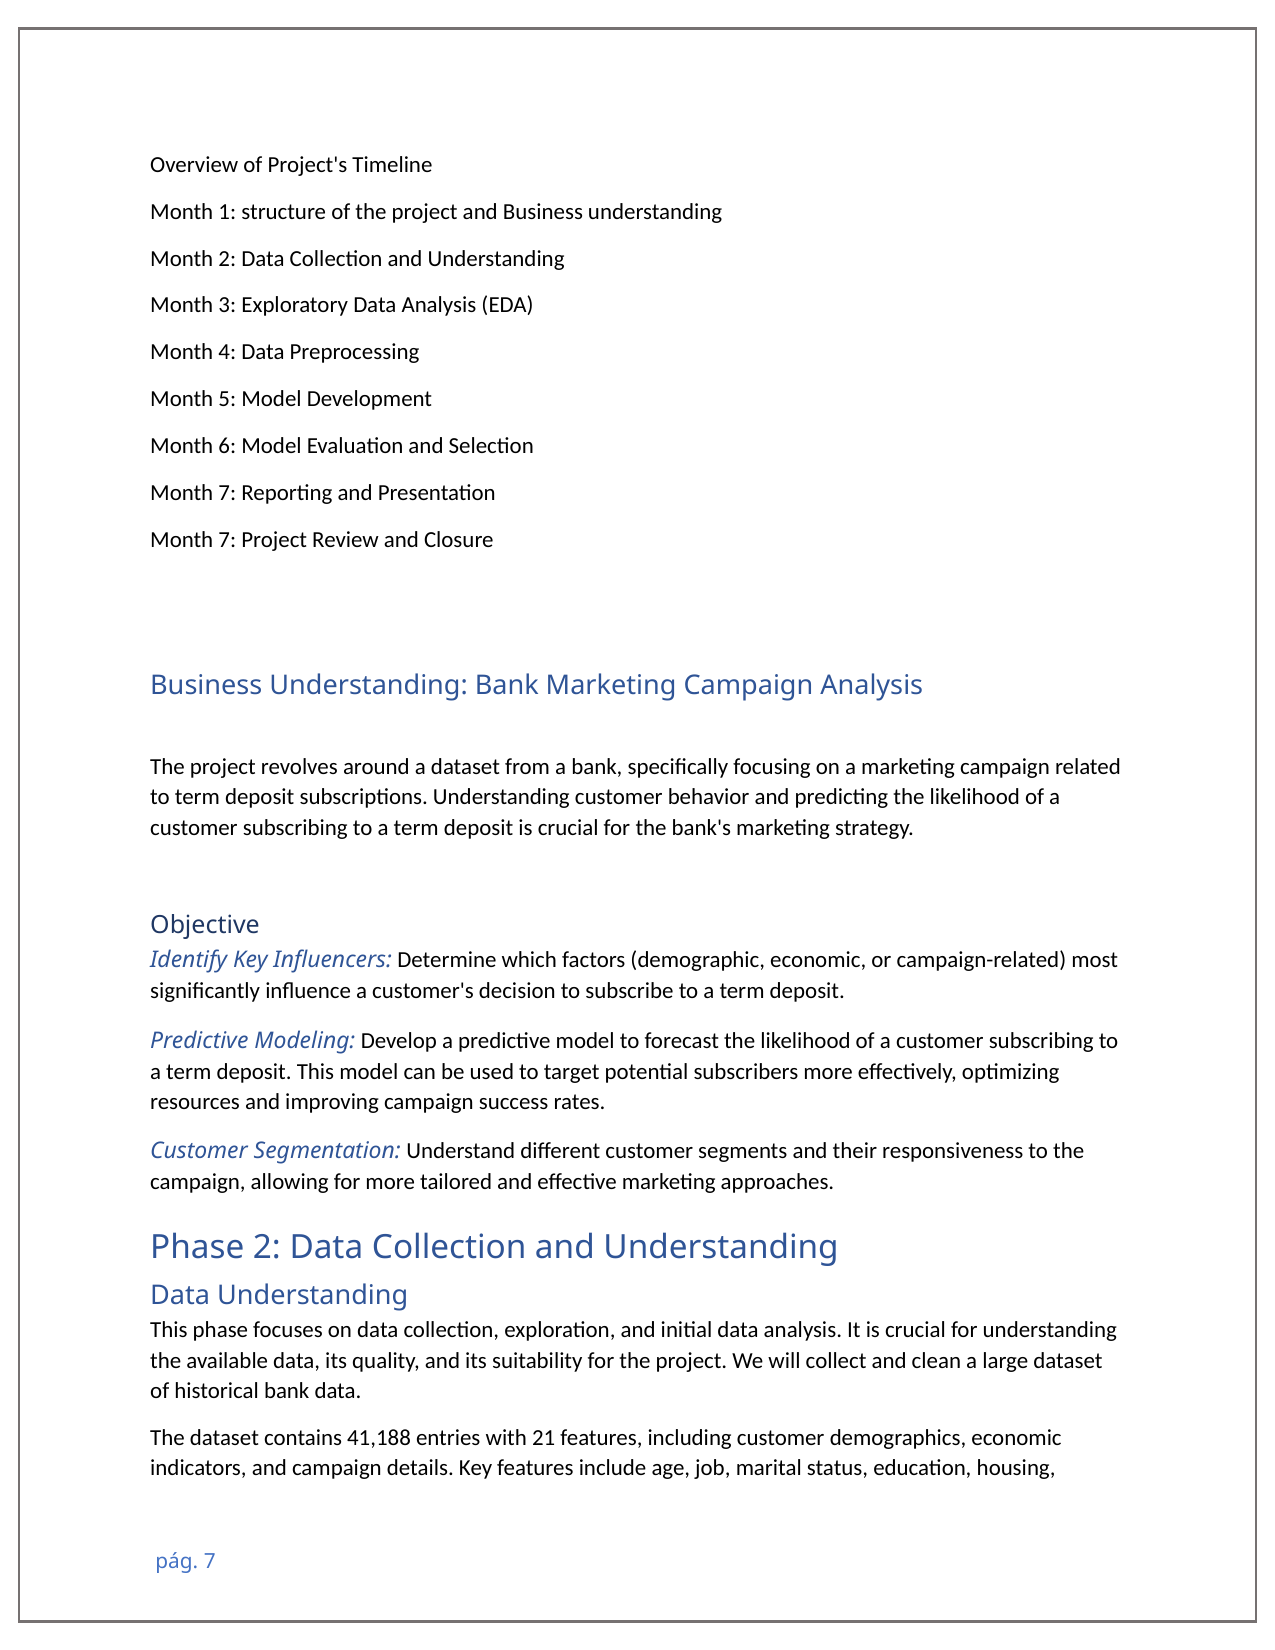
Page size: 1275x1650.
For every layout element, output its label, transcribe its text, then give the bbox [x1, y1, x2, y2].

text Month 7: Project Review and Closure [150, 525, 1125, 553]
text The project revolves around a dataset from a bank, specifically focusing on a marketing campaign related to term deposit subscriptions. Understanding customer behavior and predicting the likelihood of a customer subscribing to a term deposit is crucial for the bank's marketing strategy. [150, 752, 1125, 841]
text Customer Segmentation: Understand different customer segments and their responsiveness to the campaign, allowing for more tailored and effective marketing approaches. [150, 1134, 1125, 1196]
text Month 6: Model Evaluation and Selection [150, 431, 1125, 459]
text Overview of Project's Timeline [150, 150, 1125, 178]
subtitle Business Understanding: Bank Marketing Campaign Analysis [150, 666, 1125, 702]
subtitle Objective [150, 906, 1125, 941]
text Predictive Modeling: Develop a predictive model to forecast the likelihood of a customer subscribing to a term deposit. This model can be used to target potential subscribers more effectively, optimizing resources and improving campaign success rates. [150, 1023, 1125, 1115]
text This phase focuses on data collection, exploration, and initial data analysis. It is crucial for understanding the available data, its quality, and its suitability for the project. We will collect and clean a large dataset of historical bank data. [150, 1316, 1125, 1404]
text Identify Key Influencers: Determine which factors (demographic, economic, or campaign-related) most significantly influence a customer's decision to subscribe to a term deposit. [150, 943, 1125, 1005]
text Month 3: Exploratory Data Analysis (EDA) [150, 291, 1125, 319]
text Month 1: structure of the project and Business understanding [150, 197, 1125, 225]
subtitle Data Understanding [150, 1276, 1125, 1313]
text Month 7: Reporting and Presentation [150, 478, 1125, 506]
text Month 5: Model Development [150, 384, 1125, 412]
subtitle Phase 2: Data Collection and Understanding [150, 1223, 1125, 1268]
text Month 2: Data Collection and Understanding [150, 244, 1125, 272]
text Month 4: Data Preprocessing [150, 337, 1125, 366]
